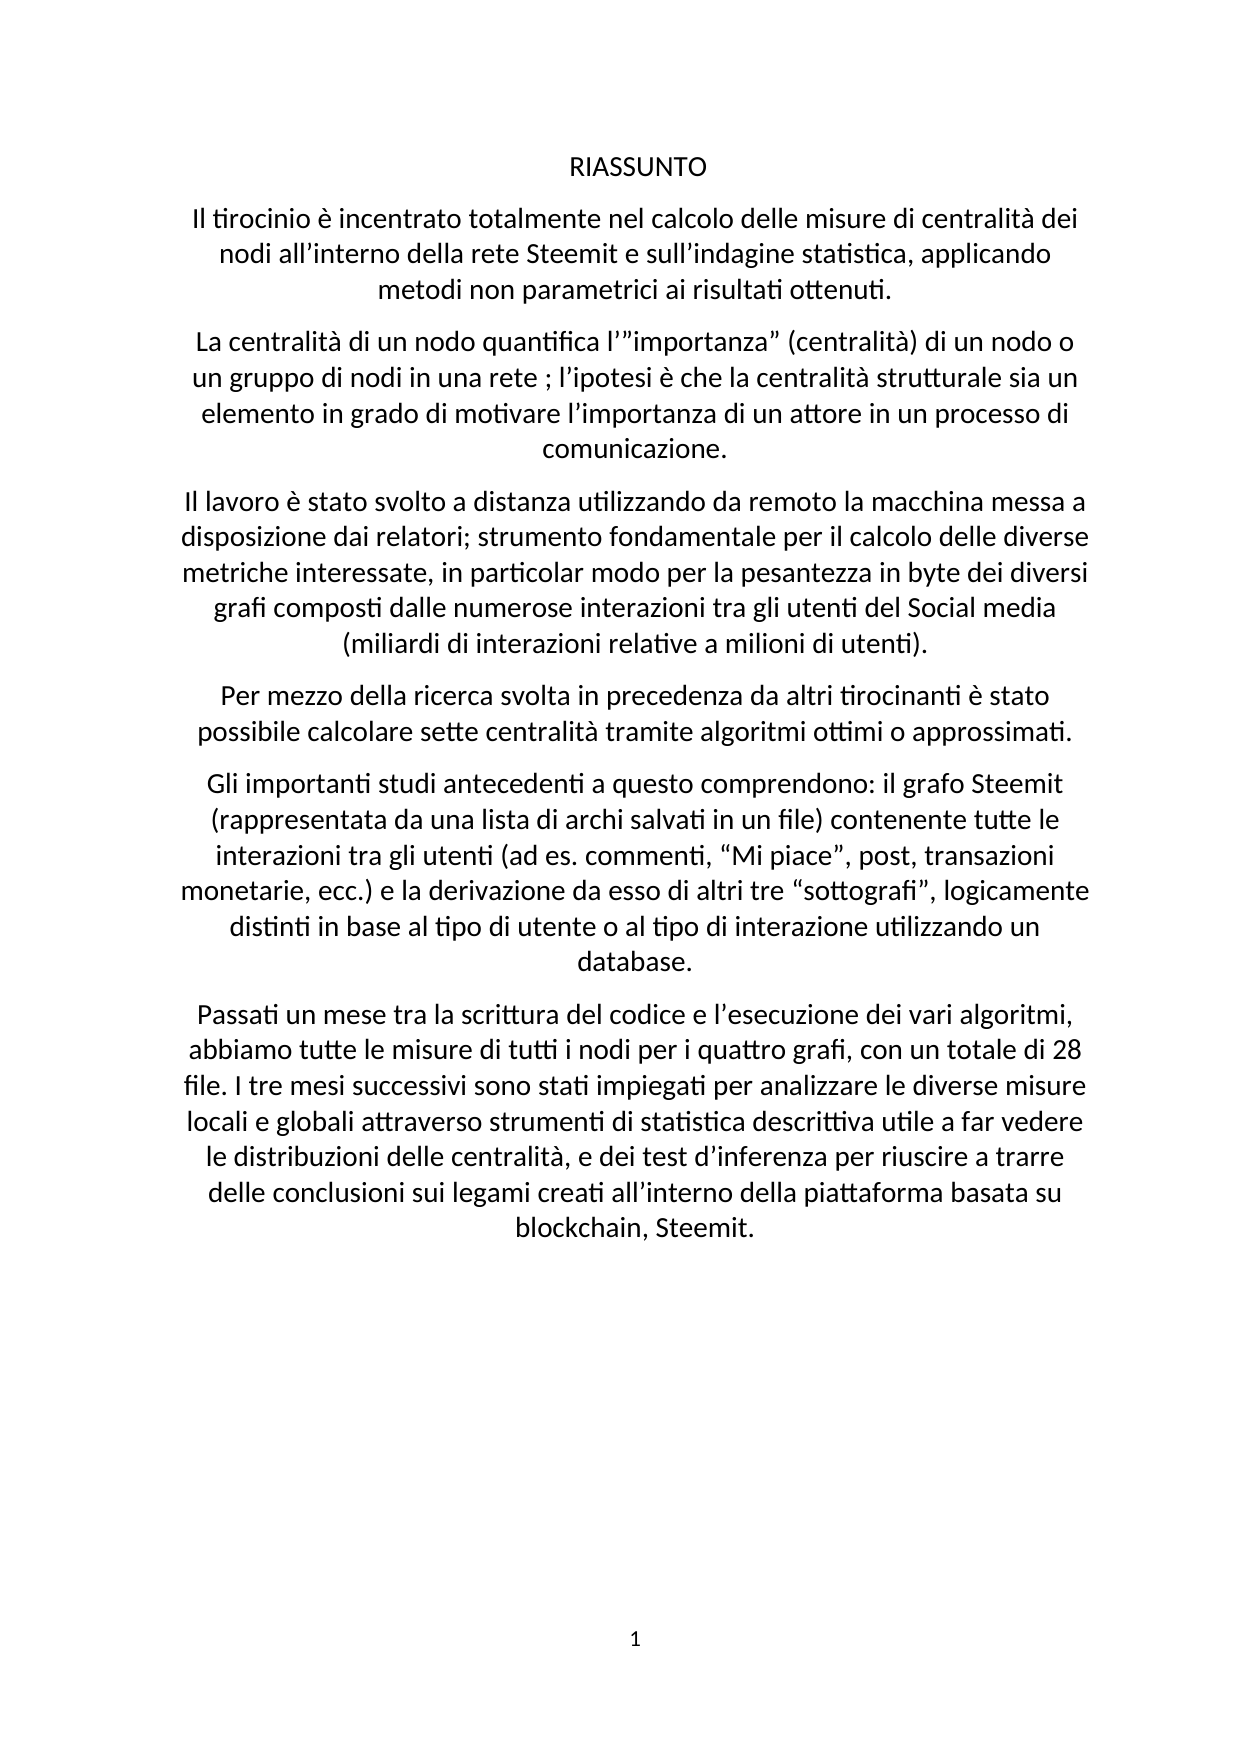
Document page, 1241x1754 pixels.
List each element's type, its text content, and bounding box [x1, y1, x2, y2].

text Il tirocinio è incentrato totalmente nel calcolo delle misure di centralità dei nodi all’interno della rete Steemit e sull’indagine statistica, applicando metodi non parametrici ai risultati ottenuti. [177, 200, 1092, 307]
text Passati un mese tra la scrittura del codice e l’esecuzione dei vari algoritmi, abbiamo tutte le misure di tutti i nodi per i quattro grafi, con un totale di 28 file. I tre mesi successivi sono stati impiegati per analizzare le diverse misure locali e globali attraverso strumenti di statistica descrittiva utile a far vedere le distribuzioni delle centralità, e dei test d’inferenza per riuscire a trarre delle conclusioni sui legami creati all’interno della piattaforma basata su blockchain, Steemit. [177, 996, 1092, 1245]
text Gli importanti studi antecedenti a questo comprendono: il grafo Steemit (rappresentata da una lista di archi salvati in un file) contenente tutte le interazioni tra gli utenti (ad es. commenti, “Mi piace”, post, transazioni monetarie, ecc.) e la derivazione da esso di altri tre “sottografi”, logicamente distinti in base al tipo di utente o al tipo di interazione utilizzando un database. [177, 765, 1092, 979]
text RIASSUNTO [177, 148, 1092, 183]
text La centralità di un nodo quantifica l’”importanza” (centralità) di un nodo o un gruppo di nodi in una rete ; l’ipotesi è che la centralità strutturale sia un elemento in grado di motivare l’importanza di un attore in un processo di comunicazione. [177, 323, 1092, 466]
text Il lavoro è stato svolto a distanza utilizzando da remoto la macchina messa a disposizione dai relatori; strumento fondamentale per il calcolo delle diverse metriche interessate, in particolar modo per la pesantezza in byte dei diversi grafi composti dalle numerose interazioni tra gli utenti del Social media (miliardi di interazioni relative a milioni di utenti). [177, 483, 1092, 661]
text Per mezzo della ricerca svolta in precedenza da altri tirocinanti è stato possibile calcolare sette centralità tramite algoritmi ottimi o approssimati. [177, 677, 1092, 749]
